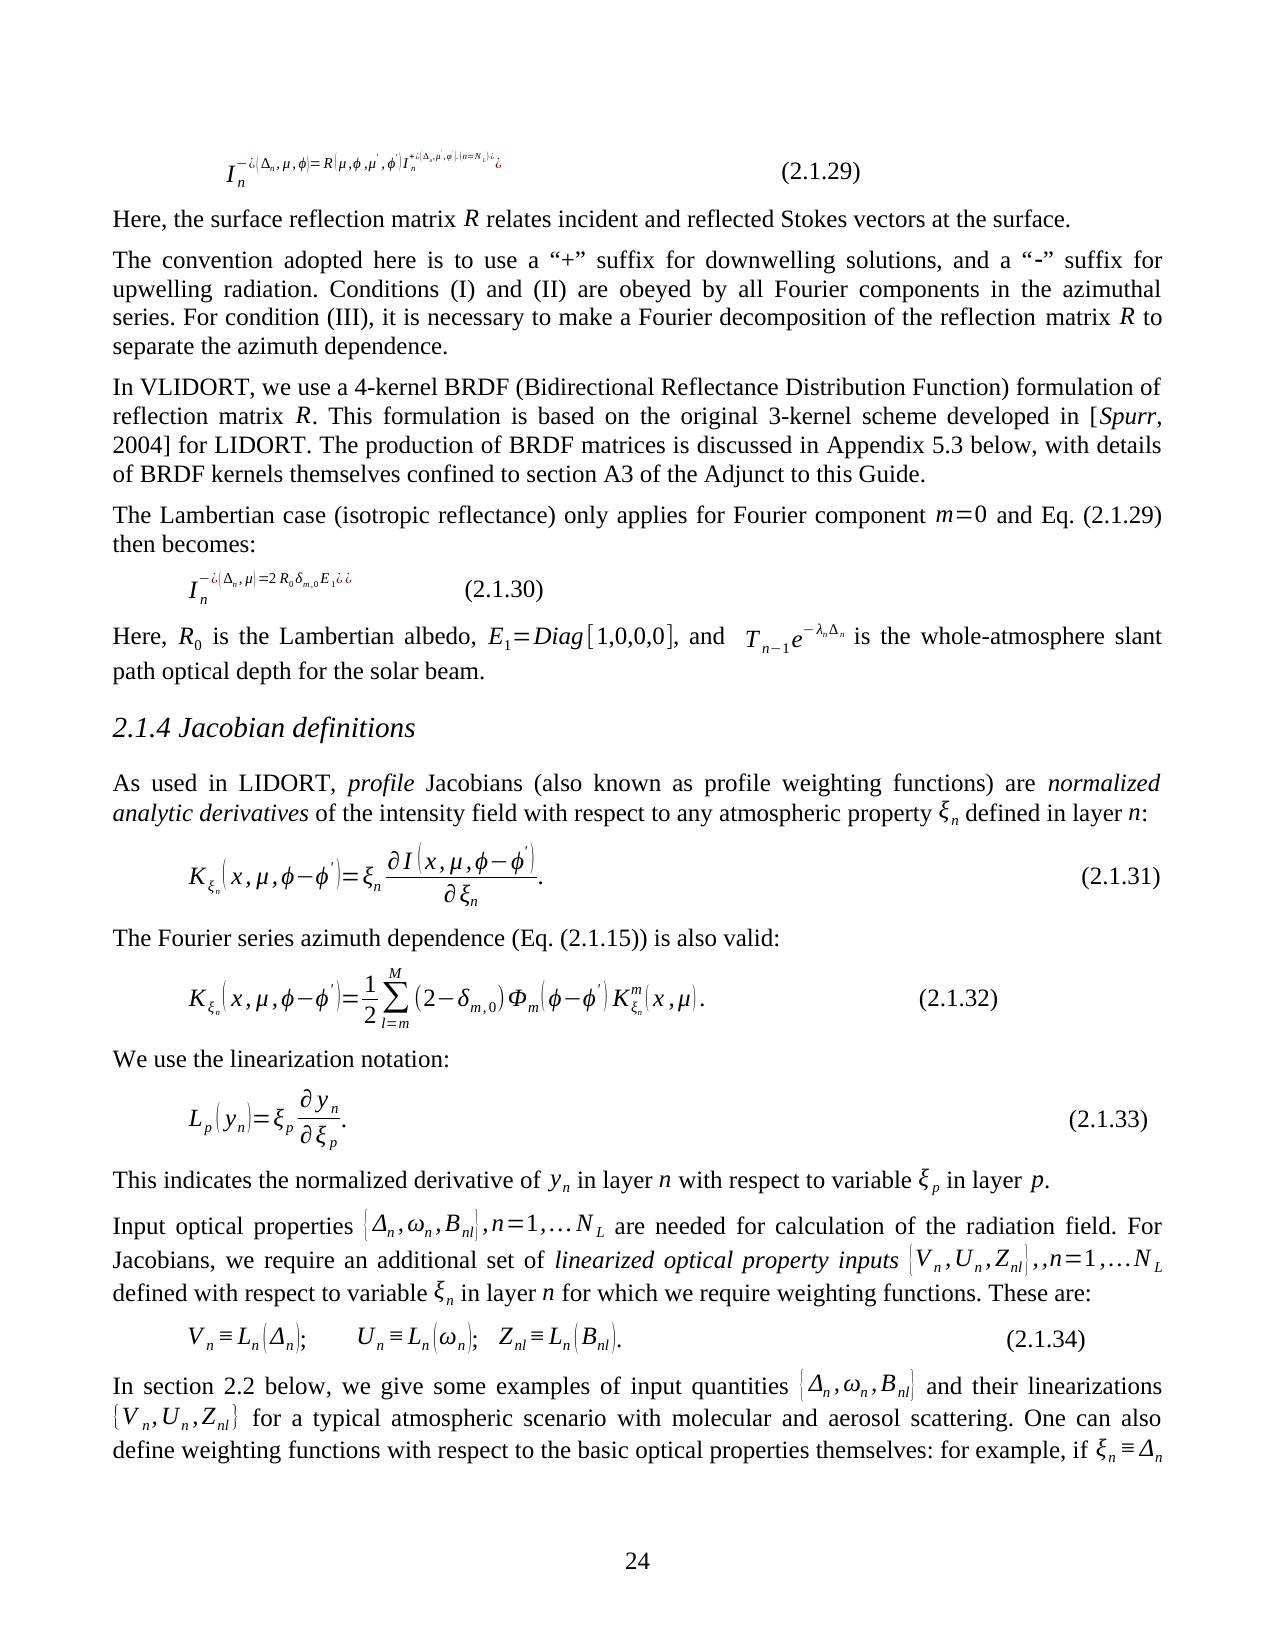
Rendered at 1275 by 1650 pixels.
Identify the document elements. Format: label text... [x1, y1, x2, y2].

text This indicates the normalized derivative of in layer with respect to variable in layer . [112, 1164, 1162, 1196]
text The Fourier series azimuth dependence (Eq. (2.1.15)) is also valid: [112, 923, 1162, 952]
text (2.1.30) [112, 570, 1162, 607]
text As used in LIDORT, profile Jacobians (also known as profile weighting functions) are normalized analytic derivatives of the intensity field with respect to any atmospheric property defined in layer : [112, 768, 1162, 828]
text Here, the surface reflection matrix relates incident and reflected Stokes vectors at the surface. [112, 204, 1162, 232]
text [112, 1368, 1162, 1466]
text The Lambertian case (isotropic reflectance) only applies for Fourier component and Eq. (2.1.29) then becomes: [112, 500, 1162, 557]
text In VLIDORT, we use a 4-kernel BRDF (Bidirectional Reflectance Distribution Function) formulation of reflection matrix . This formulation is based on the original 3-kernel scheme developed in [Spurr, 2004] for LIDORT. The production of BRDF matrices is discussed in Appendix 5.3 below, with details of BRDF kernels themselves confined to section A3 of the Adjunct to this Guide. [112, 372, 1162, 487]
text ; ; . (2.1.34) [112, 1321, 1162, 1356]
text 2.1.4 Jacobian definitions [112, 710, 1162, 743]
text Input optical properties are needed for calculation of the radiation field. For Jacobians, we require an additional set of linearized optical property inputs defined with respect to variable in layer for which we require weighting functions. These are: [112, 1208, 1162, 1308]
text (2.1.29) [112, 150, 1162, 191]
text The convention adopted here is to use a “+” suffix for downwelling solutions, and a “” suffix for upwelling radiation. Conditions (I) and (II) are obeyed by all Fourier components in the azimuthal series. For condition (III), it is necessary to make a Fourier decomposition of the reflection matrix to separate the azimuth dependence. [112, 245, 1162, 360]
text We use the linearization notation: [112, 1044, 1162, 1073]
text (2.1.32) [112, 964, 1162, 1032]
text . (2.1.31) [112, 841, 1162, 911]
text . (2.1.33) [112, 1085, 1162, 1152]
text Here, is the Lambertian albedo, , and is the whole-atmosphere slant path optical depth for the solar beam. [112, 620, 1162, 685]
